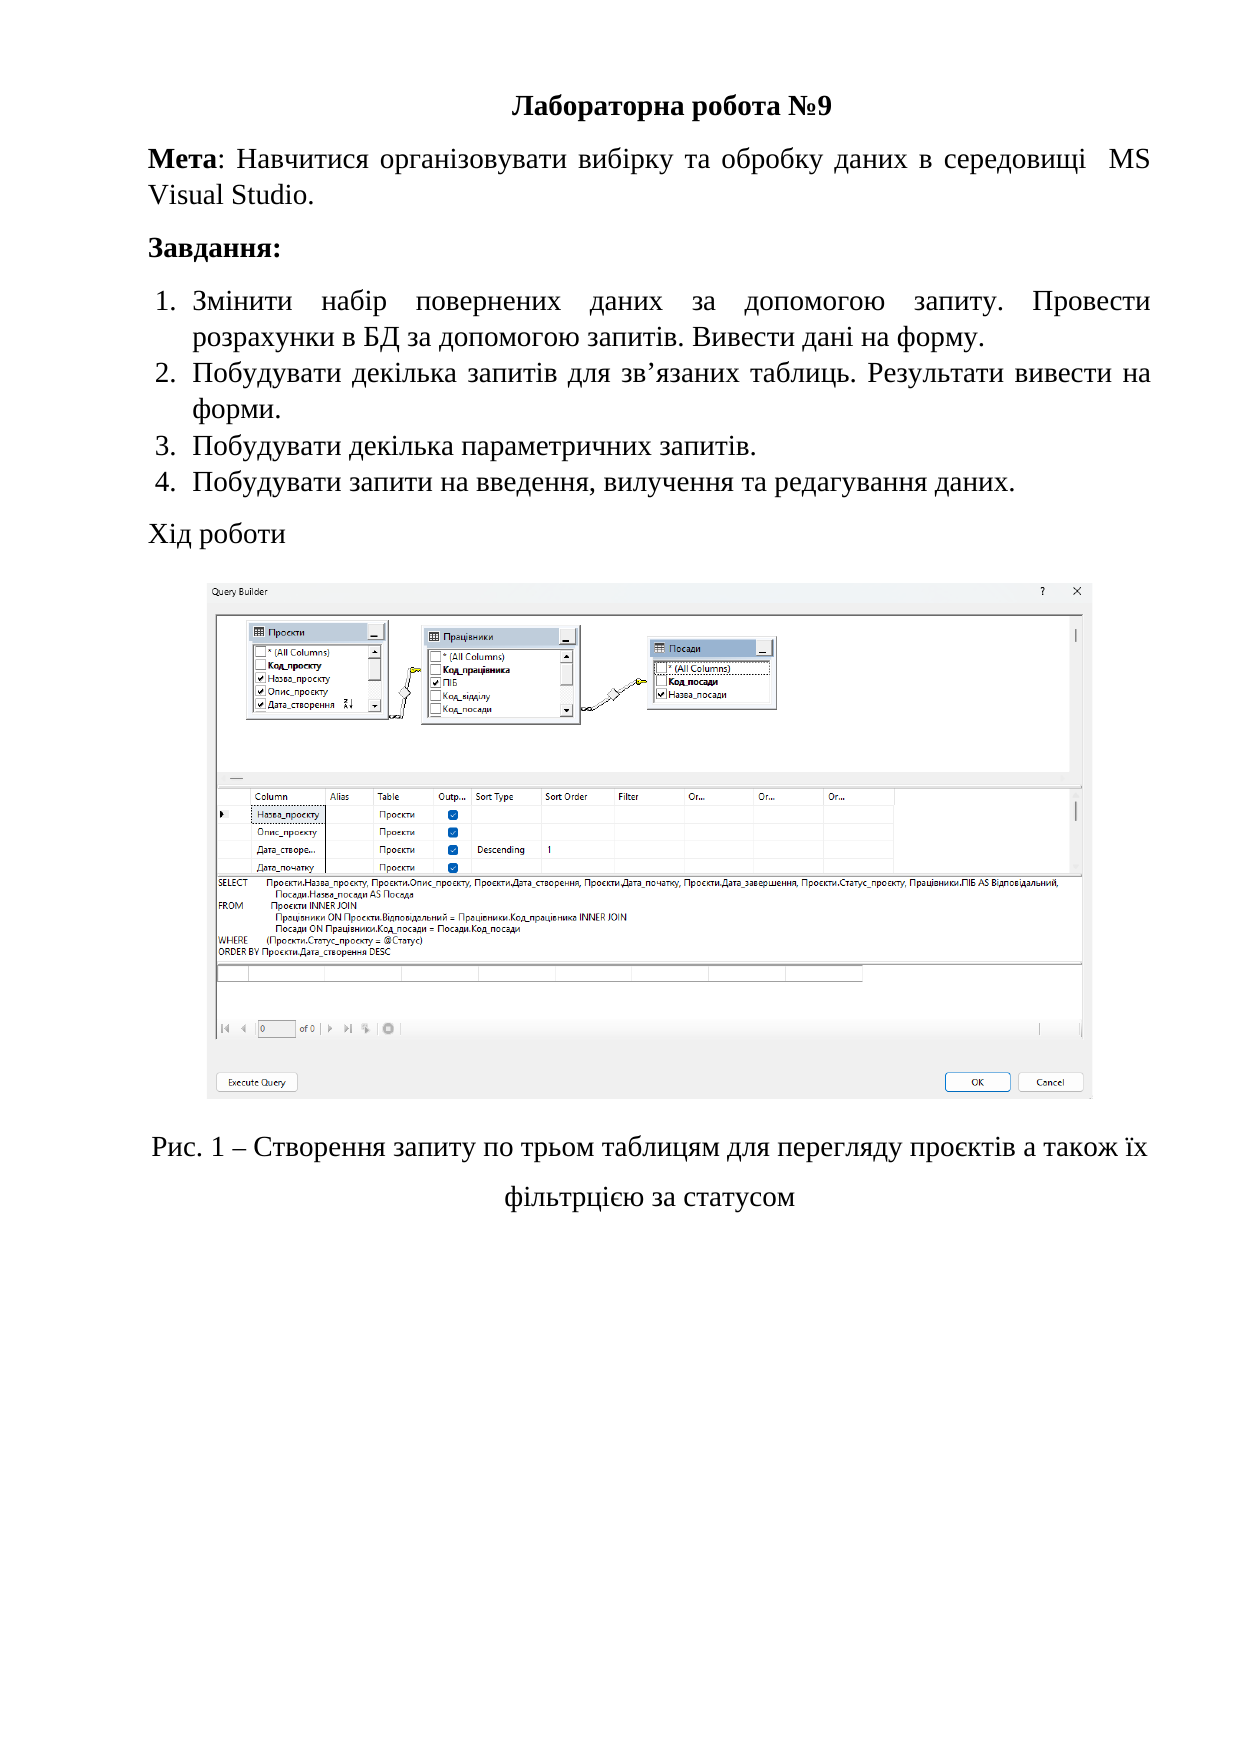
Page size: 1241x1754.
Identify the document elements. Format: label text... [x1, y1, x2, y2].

text Лабораторна робота №9 [192, 88, 1152, 122]
list Побудувати декілька параметричних запитів. [154, 428, 1152, 461]
list Побудувати декілька запитів для зв’язаних таблиць. Результати вивести на форми. [154, 355, 1152, 425]
picture [206, 583, 1093, 1099]
text Мета: Навчитися організовувати вибірку та обробку даних в середовищі MS Visual Studio. [148, 141, 1152, 211]
text Завдання: [148, 230, 1152, 264]
list Змінити набір повернених даних за допомогою запиту. Провести розрахунки в БД за допомогою запитів. Вивести дані на форму. [154, 283, 1152, 353]
text Рис. 1 – Створення запиту по трьом таблицям для перегляду проєктів а також їх фільтрцією за статусом [148, 1129, 1152, 1213]
list Побудувати запити на введення, вилучення та редагування даних. [154, 464, 1152, 497]
text Хід роботи [148, 517, 1152, 550]
